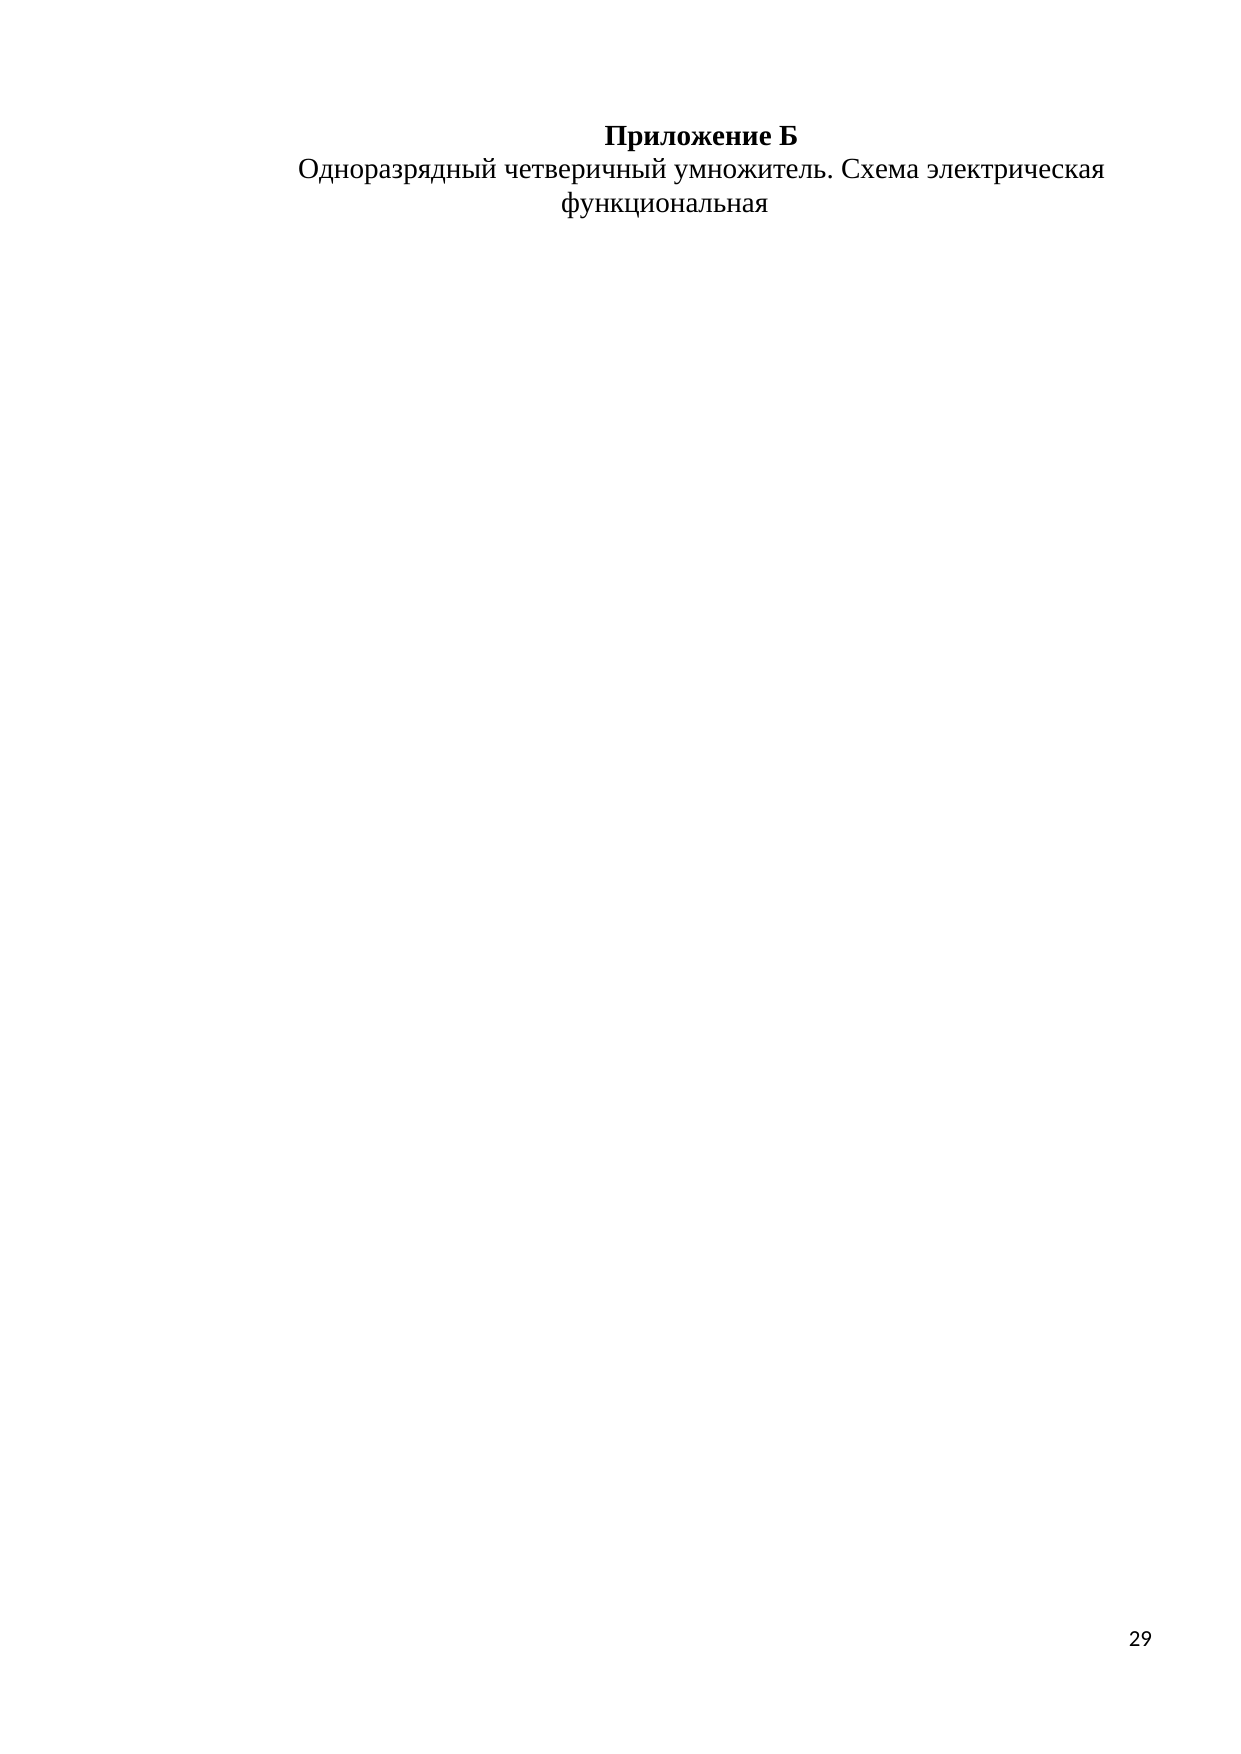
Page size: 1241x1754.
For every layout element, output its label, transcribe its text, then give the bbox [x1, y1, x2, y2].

text Приложение Б [177, 118, 1152, 152]
text Одноразрядный четверичный умножитель. Схема электрическая функциональная [177, 152, 1152, 219]
